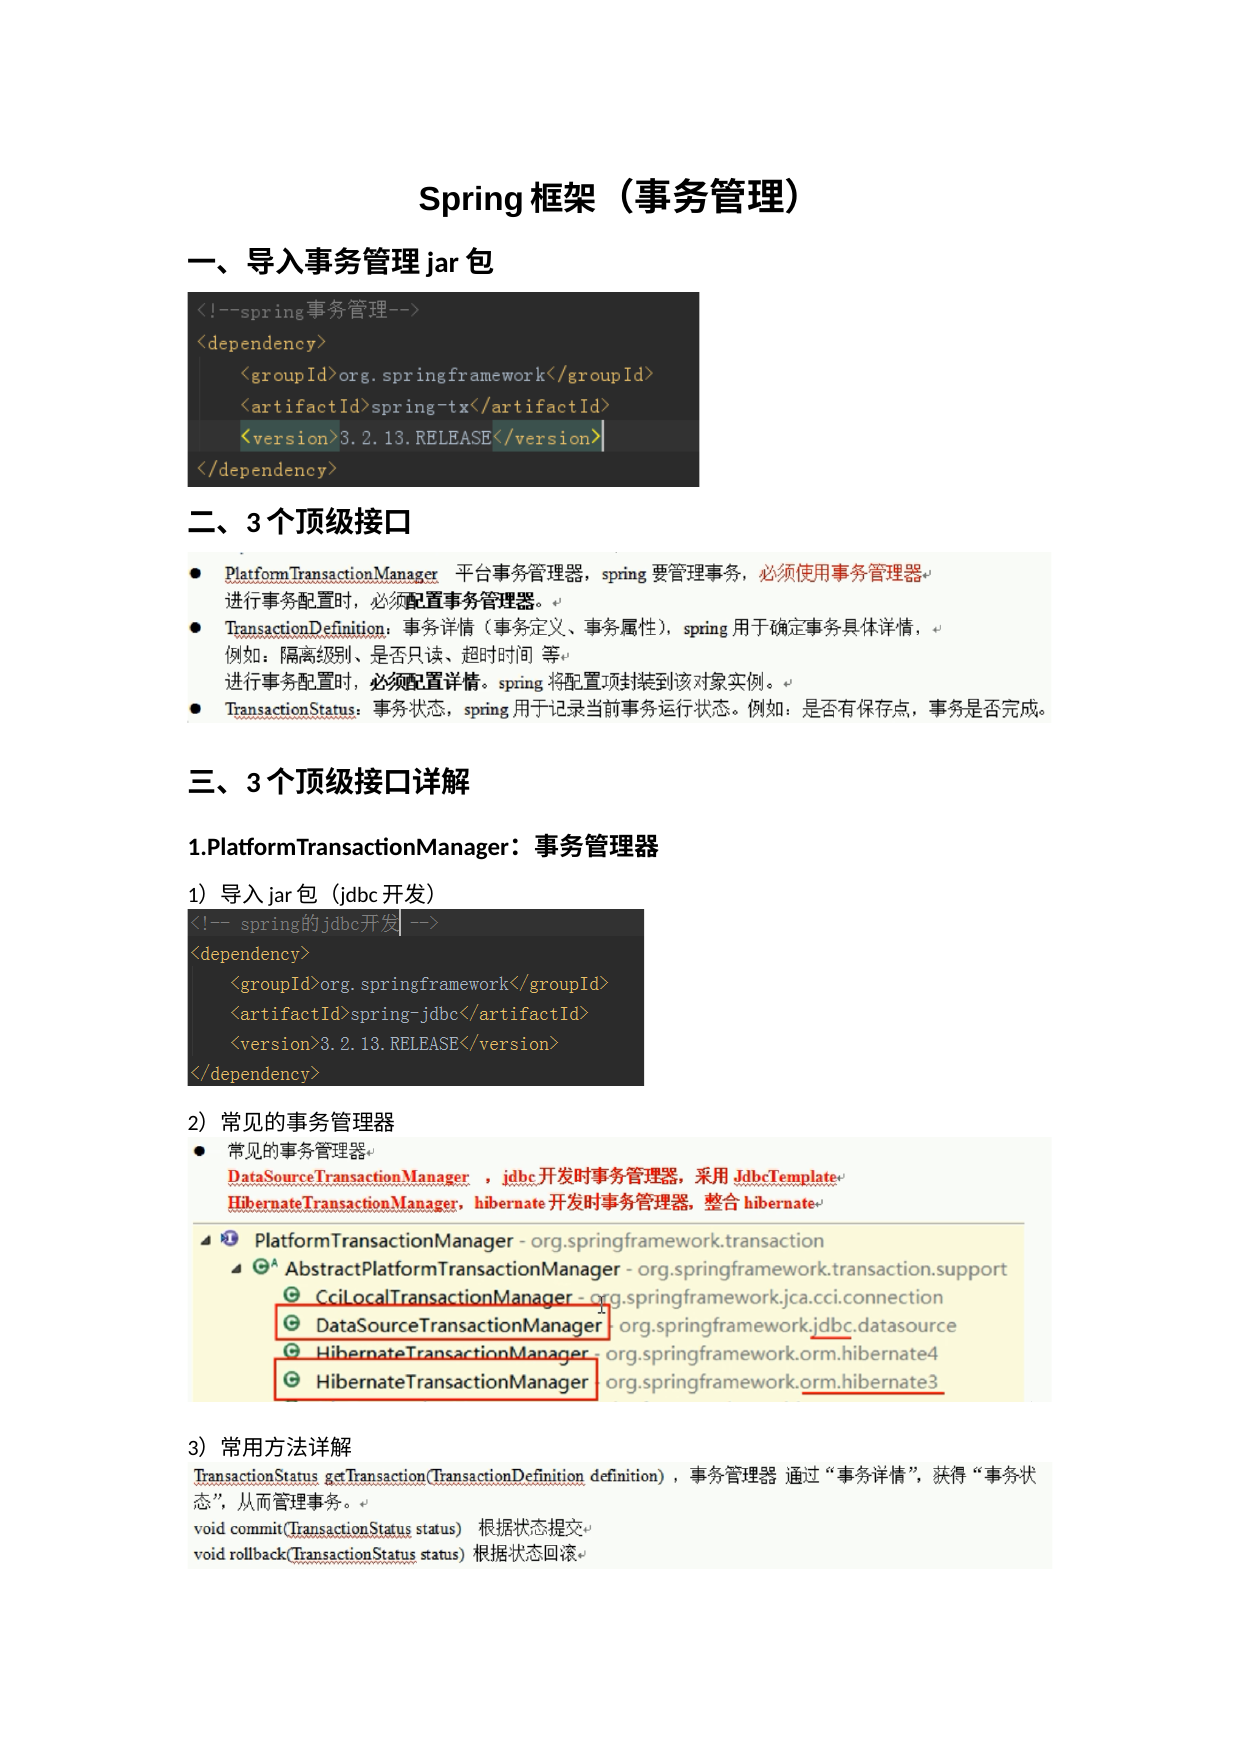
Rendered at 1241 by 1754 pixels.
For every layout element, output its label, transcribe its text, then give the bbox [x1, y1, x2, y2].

picture [187, 552, 1052, 723]
list 常用方法详解 [187, 1429, 1053, 1462]
list 3个顶级接口详解 [187, 747, 1053, 812]
list 1）导入jar包（jdbc开发） [187, 877, 1053, 909]
list 3个顶级接口 [187, 487, 1053, 552]
list 导入事务管理jar包 [187, 227, 1053, 292]
picture [187, 909, 645, 1086]
text Spring框架（事务管理） [187, 162, 1053, 227]
list 常见的事务管理器 [187, 1104, 1053, 1137]
picture [187, 1462, 1053, 1569]
list 1.PlatformTransactionManager：事务管理器 [187, 812, 1053, 877]
picture [187, 1137, 1052, 1402]
picture [187, 292, 700, 487]
